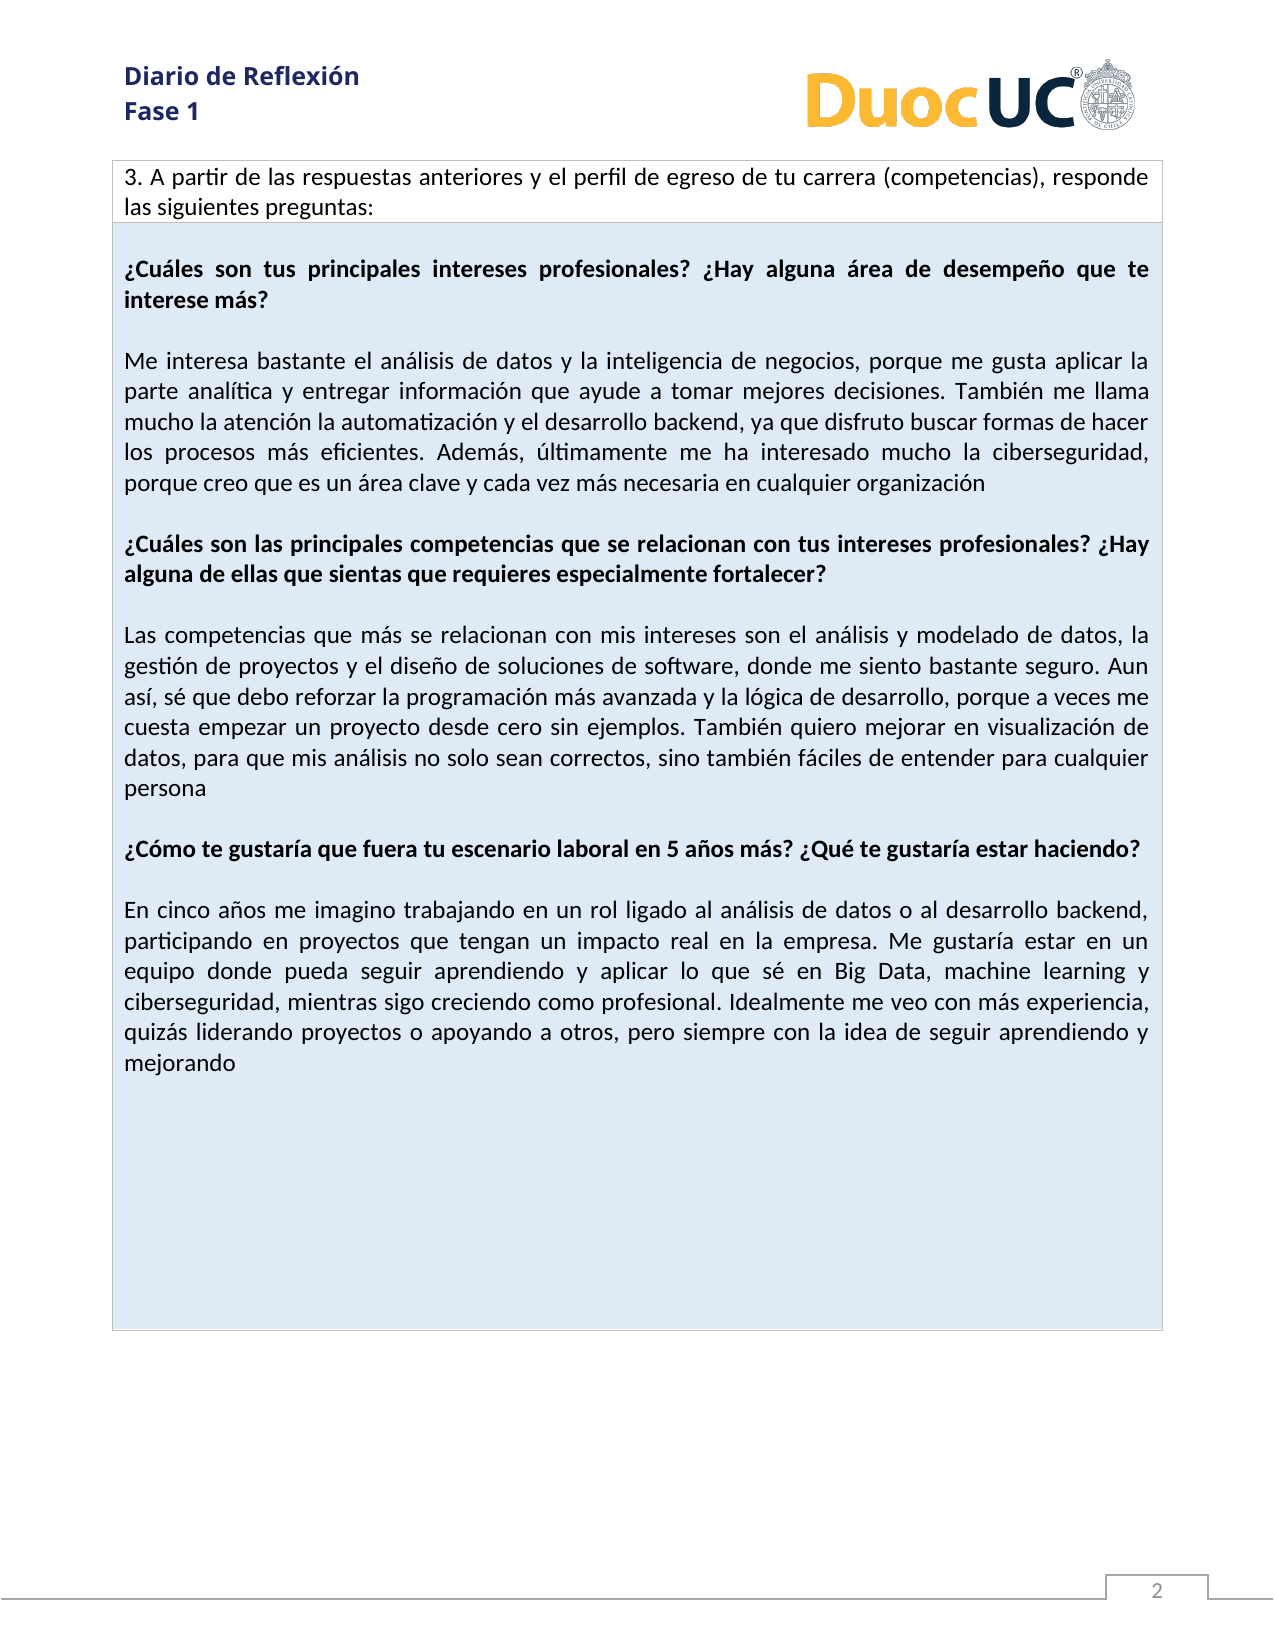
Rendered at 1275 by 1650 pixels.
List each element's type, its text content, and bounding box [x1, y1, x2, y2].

picture [807, 59, 1135, 130]
table_header 3. A partir de las respuestas anteriores y el perfil de egreso de tu carrera (competencias), responde las siguientes preguntas: [113, 161, 1162, 222]
table_cell ¿Cuáles son tus principales intereses profesionales? ¿Hay alguna área de desempeño que te interese más? Me interesa bastante el análisis de datos y la inteligencia de negocios, porque me gusta aplicar la parte analítica y entregar información que ayude a tomar mejores decisiones. También me llama mucho la atención la automatización y el desarrollo backend, ya que disfruto buscar formas de hacer los procesos más eficientes. Además, últimamente me ha interesado mucho la ciberseguridad, porque creo que es un área clave y cada vez más necesaria en cualquier organización ¿Cuáles son las principales competencias que se relacionan con tus intereses profesionales? ¿Hay alguna de ellas que sientas que requieres especialmente fortalecer? Las competencias que más se relacionan con mis intereses son el análisis y modelado de datos, la gestión de proyectos y el diseño de soluciones de software, donde me siento bastante seguro. Aun así, sé que debo reforzar la programación más avanzada y la lógica de desarrollo, porque a veces me cuesta empezar un proyecto desde cero sin ejemplos. También quiero mejorar en visualización de datos, para que mis análisis no solo sean correctos, sino también fáciles de entender para cualquier persona ¿Cómo te gustaría que fuera tu escenario laboral en 5 años más? ¿Qué te gustaría estar haciendo? En cinco años me imagino trabajando en un rol ligado al análisis de datos o al desarrollo backend, participando en proyectos que tengan un impacto real en la empresa. Me gustaría estar en un equipo donde pueda seguir aprendiendo y aplicar lo que sé en Big Data, machine learning y ciberseguridad, mientras sigo creciendo como profesional. Idealmente me veo con más experiencia, quizás liderando proyectos o apoyando a otros, pero siempre con la idea de seguir aprendiendo y mejorando [113, 223, 1162, 1329]
